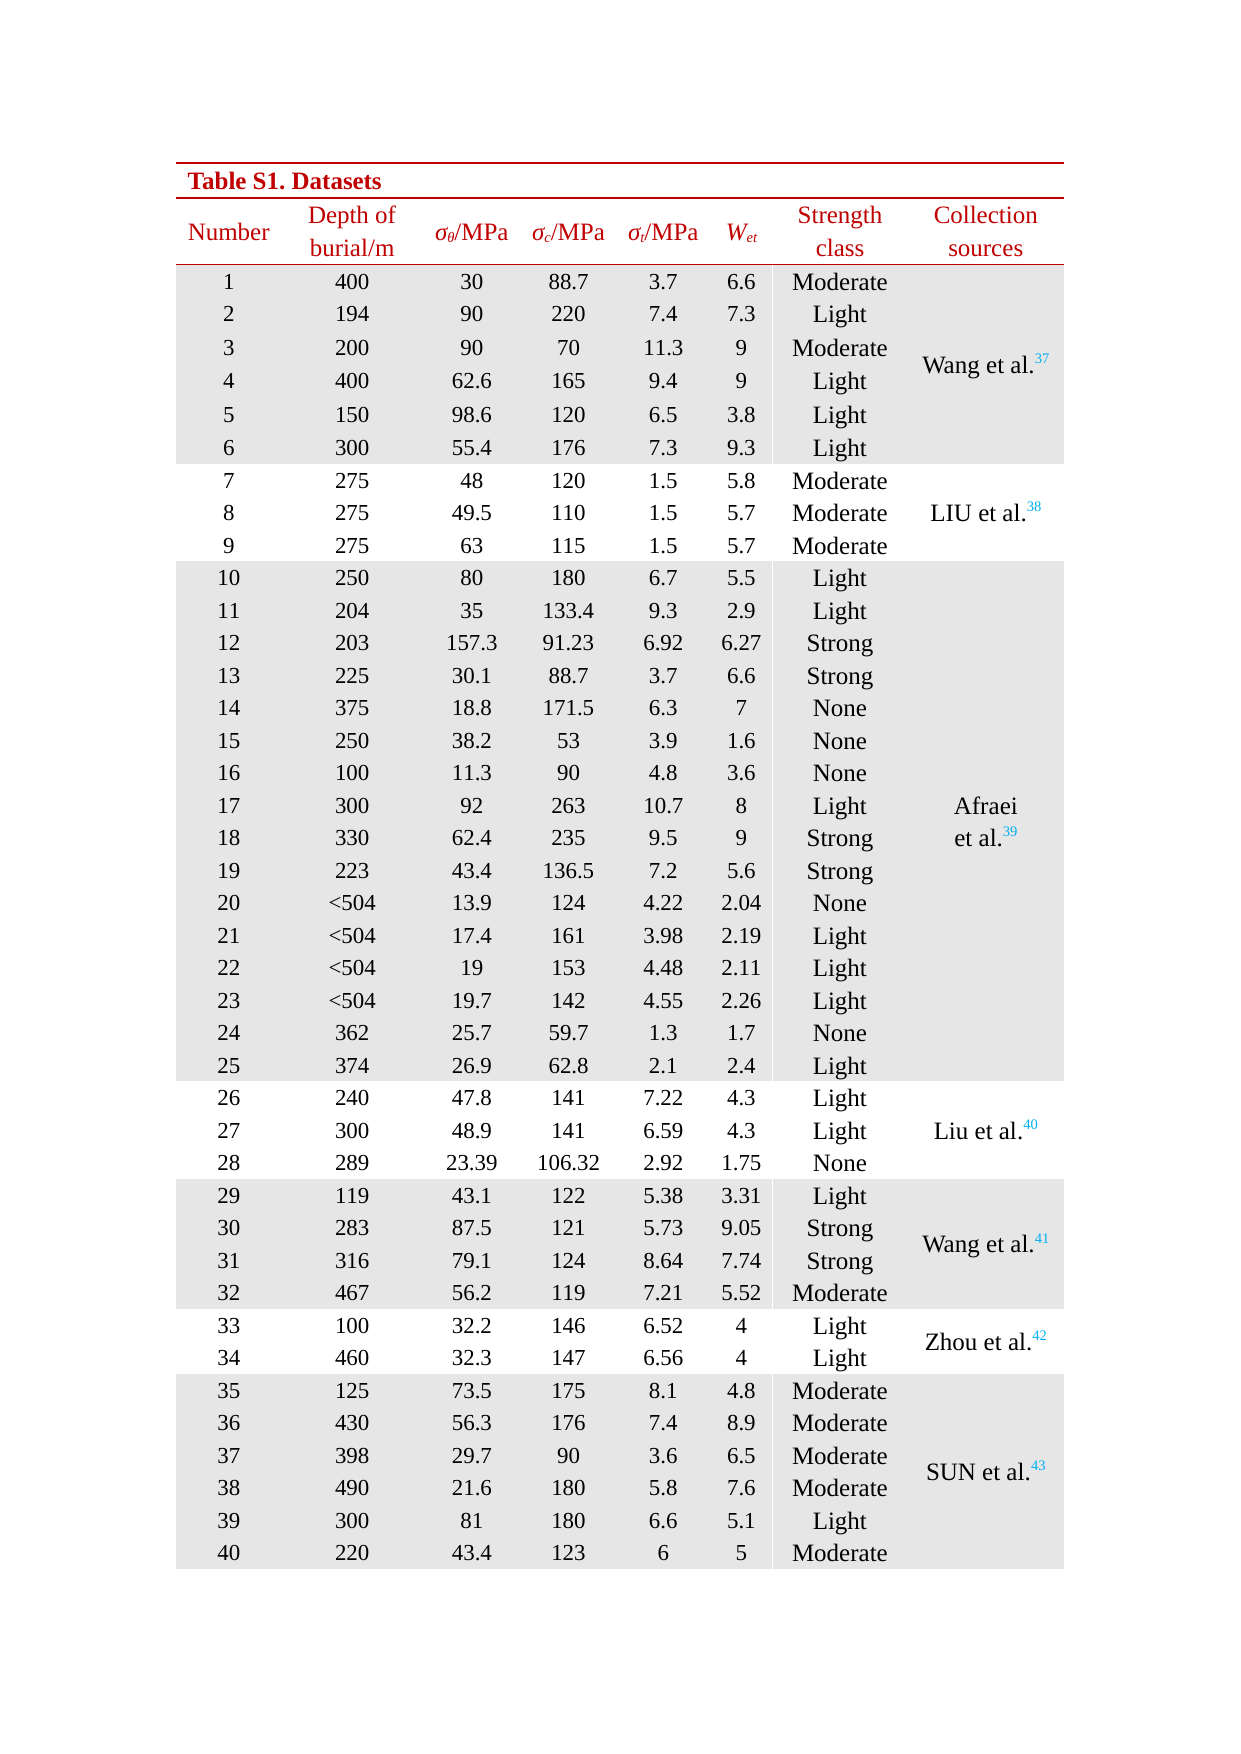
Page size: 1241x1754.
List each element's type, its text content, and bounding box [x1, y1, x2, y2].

table_cell Wang et al.37 [907, 265, 1064, 464]
table_cell 6.6 [616, 1504, 710, 1536]
table_cell Strong [773, 821, 907, 854]
table_cell 3.6 [616, 1439, 710, 1471]
table_cell 100 [281, 1309, 423, 1341]
table_cell 203 [281, 626, 423, 659]
table_cell 17.4 [423, 919, 520, 951]
table_cell 180 [520, 1504, 616, 1536]
table_cell 6.56 [616, 1341, 710, 1374]
table_cell Light [773, 951, 907, 984]
table_cell 5.7 [710, 529, 772, 561]
table_cell 19 [176, 854, 281, 886]
table_cell 25 [176, 1049, 281, 1081]
table_cell 6.6 [710, 265, 772, 297]
table_cell 4 [710, 1341, 772, 1374]
table_cell 119 [520, 1276, 616, 1309]
table_cell 375 [281, 691, 423, 724]
table_cell 5.7 [710, 496, 772, 529]
table_cell 4.8 [710, 1374, 772, 1406]
table_cell 22 [176, 951, 281, 984]
table_cell 40 [176, 1536, 281, 1569]
table_cell σθ/MPa [423, 199, 520, 264]
table_cell Light [773, 297, 907, 330]
table_cell 4.3 [710, 1114, 772, 1146]
table_cell 43.4 [423, 854, 520, 886]
table_cell 275 [281, 529, 423, 561]
table_cell 1.6 [710, 724, 772, 756]
table_cell 176 [520, 430, 616, 464]
table_cell 7.22 [616, 1081, 710, 1114]
table_cell 21 [176, 919, 281, 951]
table_cell 283 [281, 1211, 423, 1244]
table_cell 9.3 [616, 594, 710, 626]
table_cell 90 [520, 1439, 616, 1471]
table_cell 275 [281, 496, 423, 529]
table_cell 88.7 [520, 265, 616, 297]
table_cell Light [773, 789, 907, 821]
table_cell 6.27 [710, 626, 772, 659]
table_cell 460 [281, 1341, 423, 1374]
table_cell 9.4 [616, 363, 710, 397]
table_cell 6.5 [710, 1439, 772, 1471]
table_cell 2 [176, 297, 281, 330]
table_cell Light [773, 1309, 907, 1341]
table_cell 223 [281, 854, 423, 886]
table_cell Afraei et al.39 [907, 561, 1064, 1081]
table_cell Liu et al.40 [907, 1081, 1064, 1179]
table_cell None [773, 691, 907, 724]
table_cell 33 [176, 1309, 281, 1341]
table_cell 63 [423, 529, 520, 561]
table_cell 250 [281, 724, 423, 756]
table_cell 7.3 [616, 430, 710, 464]
table_cell Light [773, 1114, 907, 1146]
table_cell 6 [176, 430, 281, 464]
table_cell 11 [176, 594, 281, 626]
table_cell <504 [281, 951, 423, 984]
table_cell 29.7 [423, 1439, 520, 1471]
table_cell 374 [281, 1049, 423, 1081]
table_cell 430 [281, 1406, 423, 1439]
table_cell 87.5 [423, 1211, 520, 1244]
table_cell σc/MPa [520, 199, 616, 264]
table_cell 136.5 [520, 854, 616, 886]
table_cell LIU et al.38 [907, 464, 1064, 561]
table_cell 124 [520, 886, 616, 919]
table_cell 11.3 [616, 330, 710, 363]
table_cell 4 [710, 1309, 772, 1341]
table_cell 31 [176, 1244, 281, 1276]
table_cell 3.6 [710, 756, 772, 789]
table_cell 62.4 [423, 821, 520, 854]
table_cell 7.4 [616, 1406, 710, 1439]
table_cell 80 [423, 561, 520, 594]
table_cell 180 [520, 1471, 616, 1504]
table_cell 28 [176, 1146, 281, 1179]
table_cell 48.9 [423, 1114, 520, 1146]
table_cell 7.6 [710, 1471, 772, 1504]
table_cell 176 [520, 1406, 616, 1439]
table_cell SUN et al.43 [907, 1374, 1064, 1569]
table_cell 124 [520, 1244, 616, 1276]
table_cell 3.7 [616, 659, 710, 691]
table_cell 115 [520, 529, 616, 561]
table_cell 3.9 [616, 724, 710, 756]
table_cell 180 [520, 561, 616, 594]
table_cell 6.52 [616, 1309, 710, 1341]
table_cell Light [773, 561, 907, 594]
table_cell 220 [520, 297, 616, 330]
table_cell Strong [773, 626, 907, 659]
table_cell Moderate [773, 1374, 907, 1406]
table_cell 490 [281, 1471, 423, 1504]
table_cell Strong [773, 854, 907, 886]
table_cell 43.4 [423, 1536, 520, 1569]
table_cell Light [773, 1081, 907, 1114]
table_cell 122 [520, 1179, 616, 1211]
table_cell 1.3 [616, 1016, 710, 1049]
table_cell 225 [281, 659, 423, 691]
table_cell 5.6 [710, 854, 772, 886]
table_cell 7.21 [616, 1276, 710, 1309]
table_cell 165 [520, 363, 616, 397]
table_cell 398 [281, 1439, 423, 1471]
table_cell 9.5 [616, 821, 710, 854]
table_cell 56.3 [423, 1406, 520, 1439]
table_cell 2.26 [710, 984, 772, 1016]
table_cell 26 [176, 1081, 281, 1114]
table_cell 8.64 [616, 1244, 710, 1276]
table_cell 300 [281, 1114, 423, 1146]
table_cell 362 [281, 1016, 423, 1049]
table_cell 24 [176, 1016, 281, 1049]
table_cell 300 [281, 789, 423, 821]
table_cell Light [773, 363, 907, 397]
table_cell 250 [281, 561, 423, 594]
table_cell <504 [281, 919, 423, 951]
table_cell 5 [710, 1536, 772, 1569]
table_cell 157.3 [423, 626, 520, 659]
table_cell Moderate [773, 1439, 907, 1471]
table_cell 147 [520, 1341, 616, 1374]
table_cell 8 [176, 496, 281, 529]
table_cell 38.2 [423, 724, 520, 756]
table_cell 23 [176, 984, 281, 1016]
table_cell Strength class [773, 199, 907, 264]
table_cell Moderate [773, 1471, 907, 1504]
table_cell 289 [281, 1146, 423, 1179]
table_cell 9 [176, 529, 281, 561]
table_cell 4.48 [616, 951, 710, 984]
table_cell 1.5 [616, 496, 710, 529]
table_cell 17 [176, 789, 281, 821]
table_cell 4.8 [616, 756, 710, 789]
table_cell 3 [176, 330, 281, 363]
table_cell Light [773, 984, 907, 1016]
table_cell 30.1 [423, 659, 520, 691]
table_cell 2.11 [710, 951, 772, 984]
table_cell 1.75 [710, 1146, 772, 1179]
table_cell 7 [710, 691, 772, 724]
table_cell 29 [176, 1179, 281, 1211]
table_cell Depth of burial/m [281, 199, 423, 264]
table_cell 300 [281, 1504, 423, 1536]
table_cell 263 [520, 789, 616, 821]
table_cell 275 [281, 464, 423, 496]
table_cell 110 [520, 496, 616, 529]
table_header Table S1. Datasets [176, 164, 1064, 197]
table_cell Moderate [773, 464, 907, 496]
table_cell 34 [176, 1341, 281, 1374]
table_cell 5.8 [710, 464, 772, 496]
table_cell 4.22 [616, 886, 710, 919]
table_cell Light [773, 1049, 907, 1081]
table_cell 4 [176, 363, 281, 397]
table_cell 4.3 [710, 1081, 772, 1114]
table_cell 62.6 [423, 363, 520, 397]
table_cell 47.8 [423, 1081, 520, 1114]
table_cell <504 [281, 886, 423, 919]
table_cell 8.9 [710, 1406, 772, 1439]
table_cell 141 [520, 1081, 616, 1114]
table_cell σt/MPa [616, 199, 710, 264]
table_cell 14 [176, 691, 281, 724]
table_cell 330 [281, 821, 423, 854]
table_cell Light [773, 919, 907, 951]
table_cell 467 [281, 1276, 423, 1309]
table_cell 10.7 [616, 789, 710, 821]
table_cell Wang et al.41 [907, 1179, 1064, 1309]
table_cell 4.55 [616, 984, 710, 1016]
table_cell 7.4 [616, 297, 710, 330]
table_cell 7.2 [616, 854, 710, 886]
table_cell 3.31 [710, 1179, 772, 1211]
table_cell Moderate [773, 496, 907, 529]
table_cell 125 [281, 1374, 423, 1406]
table_cell 36 [176, 1406, 281, 1439]
table_cell 8 [710, 789, 772, 821]
table_cell 150 [281, 397, 423, 430]
table_cell Moderate [773, 265, 907, 297]
table_cell 5.73 [616, 1211, 710, 1244]
table_cell 5.8 [616, 1471, 710, 1504]
table_cell 220 [281, 1536, 423, 1569]
table_cell 146 [520, 1309, 616, 1341]
table_cell 5.52 [710, 1276, 772, 1309]
table_cell 400 [281, 265, 423, 297]
table_cell 37 [176, 1439, 281, 1471]
table_cell 120 [520, 464, 616, 496]
table_cell 9 [710, 363, 772, 397]
table_cell Light [773, 397, 907, 430]
table_cell <504 [281, 984, 423, 1016]
table_cell 142 [520, 984, 616, 1016]
table_cell 123 [520, 1536, 616, 1569]
table_cell 30 [176, 1211, 281, 1244]
table_cell 1.5 [616, 464, 710, 496]
table_cell Number [176, 199, 281, 264]
table_cell 11.3 [423, 756, 520, 789]
table_cell 62.8 [520, 1049, 616, 1081]
table_cell 194 [281, 297, 423, 330]
table_cell 35 [423, 594, 520, 626]
table_cell 5.1 [710, 1504, 772, 1536]
table_cell 91.23 [520, 626, 616, 659]
table_cell 23.39 [423, 1146, 520, 1179]
table_cell 316 [281, 1244, 423, 1276]
table_cell 70 [520, 330, 616, 363]
table_cell 119 [281, 1179, 423, 1211]
table_cell 2.92 [616, 1146, 710, 1179]
table_cell Light [773, 1179, 907, 1211]
table_cell 100 [281, 756, 423, 789]
table_cell 88.7 [520, 659, 616, 691]
table_cell Collection sources [907, 199, 1064, 264]
table_cell 9.3 [710, 430, 772, 464]
table_cell Light [773, 430, 907, 464]
table_cell 9 [710, 821, 772, 854]
table_cell 90 [423, 297, 520, 330]
table_cell 120 [520, 397, 616, 430]
table_cell 2.4 [710, 1049, 772, 1081]
table_cell 6.3 [616, 691, 710, 724]
table_cell 49.5 [423, 496, 520, 529]
table_cell Moderate [773, 1406, 907, 1439]
table_cell 13 [176, 659, 281, 691]
table_cell 32.3 [423, 1341, 520, 1374]
table_cell 92 [423, 789, 520, 821]
table_cell 90 [520, 756, 616, 789]
table_cell 73.5 [423, 1374, 520, 1406]
table_cell 9.05 [710, 1211, 772, 1244]
table_cell Strong [773, 1244, 907, 1276]
table_cell Moderate [773, 529, 907, 561]
table_cell Wet [710, 199, 772, 264]
table_cell 200 [281, 330, 423, 363]
table_cell 25.7 [423, 1016, 520, 1049]
table_cell 5 [176, 397, 281, 430]
table_cell 141 [520, 1114, 616, 1146]
table_cell 3.98 [616, 919, 710, 951]
table_cell 6 [616, 1536, 710, 1569]
table_cell 1.5 [616, 529, 710, 561]
table_cell 30 [423, 265, 520, 297]
table_cell 5.38 [616, 1179, 710, 1211]
table_cell 3.8 [710, 397, 772, 430]
table_cell 27 [176, 1114, 281, 1146]
table_cell 59.7 [520, 1016, 616, 1049]
table_cell 133.4 [520, 594, 616, 626]
table_cell None [773, 756, 907, 789]
table_cell Light [773, 1341, 907, 1374]
table_cell 2.04 [710, 886, 772, 919]
table_cell 18 [176, 821, 281, 854]
table_cell 15 [176, 724, 281, 756]
table_cell 56.2 [423, 1276, 520, 1309]
table_cell 6.7 [616, 561, 710, 594]
table_cell None [773, 1016, 907, 1049]
table_cell 39 [176, 1504, 281, 1536]
table_cell 171.5 [520, 691, 616, 724]
table_cell None [773, 1146, 907, 1179]
table_cell 300 [281, 430, 423, 464]
table_cell 53 [520, 724, 616, 756]
table_cell 43.1 [423, 1179, 520, 1211]
table_cell 1.7 [710, 1016, 772, 1049]
table_cell 3.7 [616, 265, 710, 297]
table_cell 55.4 [423, 430, 520, 464]
table_cell 35 [176, 1374, 281, 1406]
table_cell 81 [423, 1504, 520, 1536]
table_cell 21.6 [423, 1471, 520, 1504]
table_cell 19 [423, 951, 520, 984]
table_cell 19.7 [423, 984, 520, 1016]
table_cell 8.1 [616, 1374, 710, 1406]
table_cell 2.19 [710, 919, 772, 951]
table_cell 10 [176, 561, 281, 594]
table_cell 20 [176, 886, 281, 919]
table_cell 38 [176, 1471, 281, 1504]
table_cell 121 [520, 1211, 616, 1244]
table_cell 240 [281, 1081, 423, 1114]
table_cell Moderate [773, 330, 907, 363]
table_cell 235 [520, 821, 616, 854]
table_cell 6.6 [710, 659, 772, 691]
table_cell 400 [281, 363, 423, 397]
table_cell 98.6 [423, 397, 520, 430]
table_cell Moderate [773, 1536, 907, 1569]
table_cell 16 [176, 756, 281, 789]
table_cell Light [773, 594, 907, 626]
table_cell 2.9 [710, 594, 772, 626]
table_cell Zhou et al.42 [907, 1309, 1064, 1374]
table_cell Light [773, 1504, 907, 1536]
table_cell 12 [176, 626, 281, 659]
table_cell None [773, 886, 907, 919]
table_cell 32.2 [423, 1309, 520, 1341]
table_cell 90 [423, 330, 520, 363]
table_cell 18.8 [423, 691, 520, 724]
table_cell 13.9 [423, 886, 520, 919]
table_cell 106.32 [520, 1146, 616, 1179]
table_cell 6.5 [616, 397, 710, 430]
table_cell 153 [520, 951, 616, 984]
table_cell 161 [520, 919, 616, 951]
table_cell Strong [773, 659, 907, 691]
table_cell 7 [176, 464, 281, 496]
table_cell 32 [176, 1276, 281, 1309]
table_cell 2.1 [616, 1049, 710, 1081]
table_cell 7.74 [710, 1244, 772, 1276]
table_cell 7.3 [710, 297, 772, 330]
table_cell 9 [710, 330, 772, 363]
table_cell Strong [773, 1211, 907, 1244]
table_cell 48 [423, 464, 520, 496]
table_cell 26.9 [423, 1049, 520, 1081]
table_cell Moderate [773, 1276, 907, 1309]
table_cell None [773, 724, 907, 756]
table_cell 175 [520, 1374, 616, 1406]
table_cell 1 [176, 265, 281, 297]
table_cell 6.92 [616, 626, 710, 659]
table_cell 204 [281, 594, 423, 626]
table_cell 79.1 [423, 1244, 520, 1276]
table_cell 5.5 [710, 561, 772, 594]
table_cell 6.59 [616, 1114, 710, 1146]
